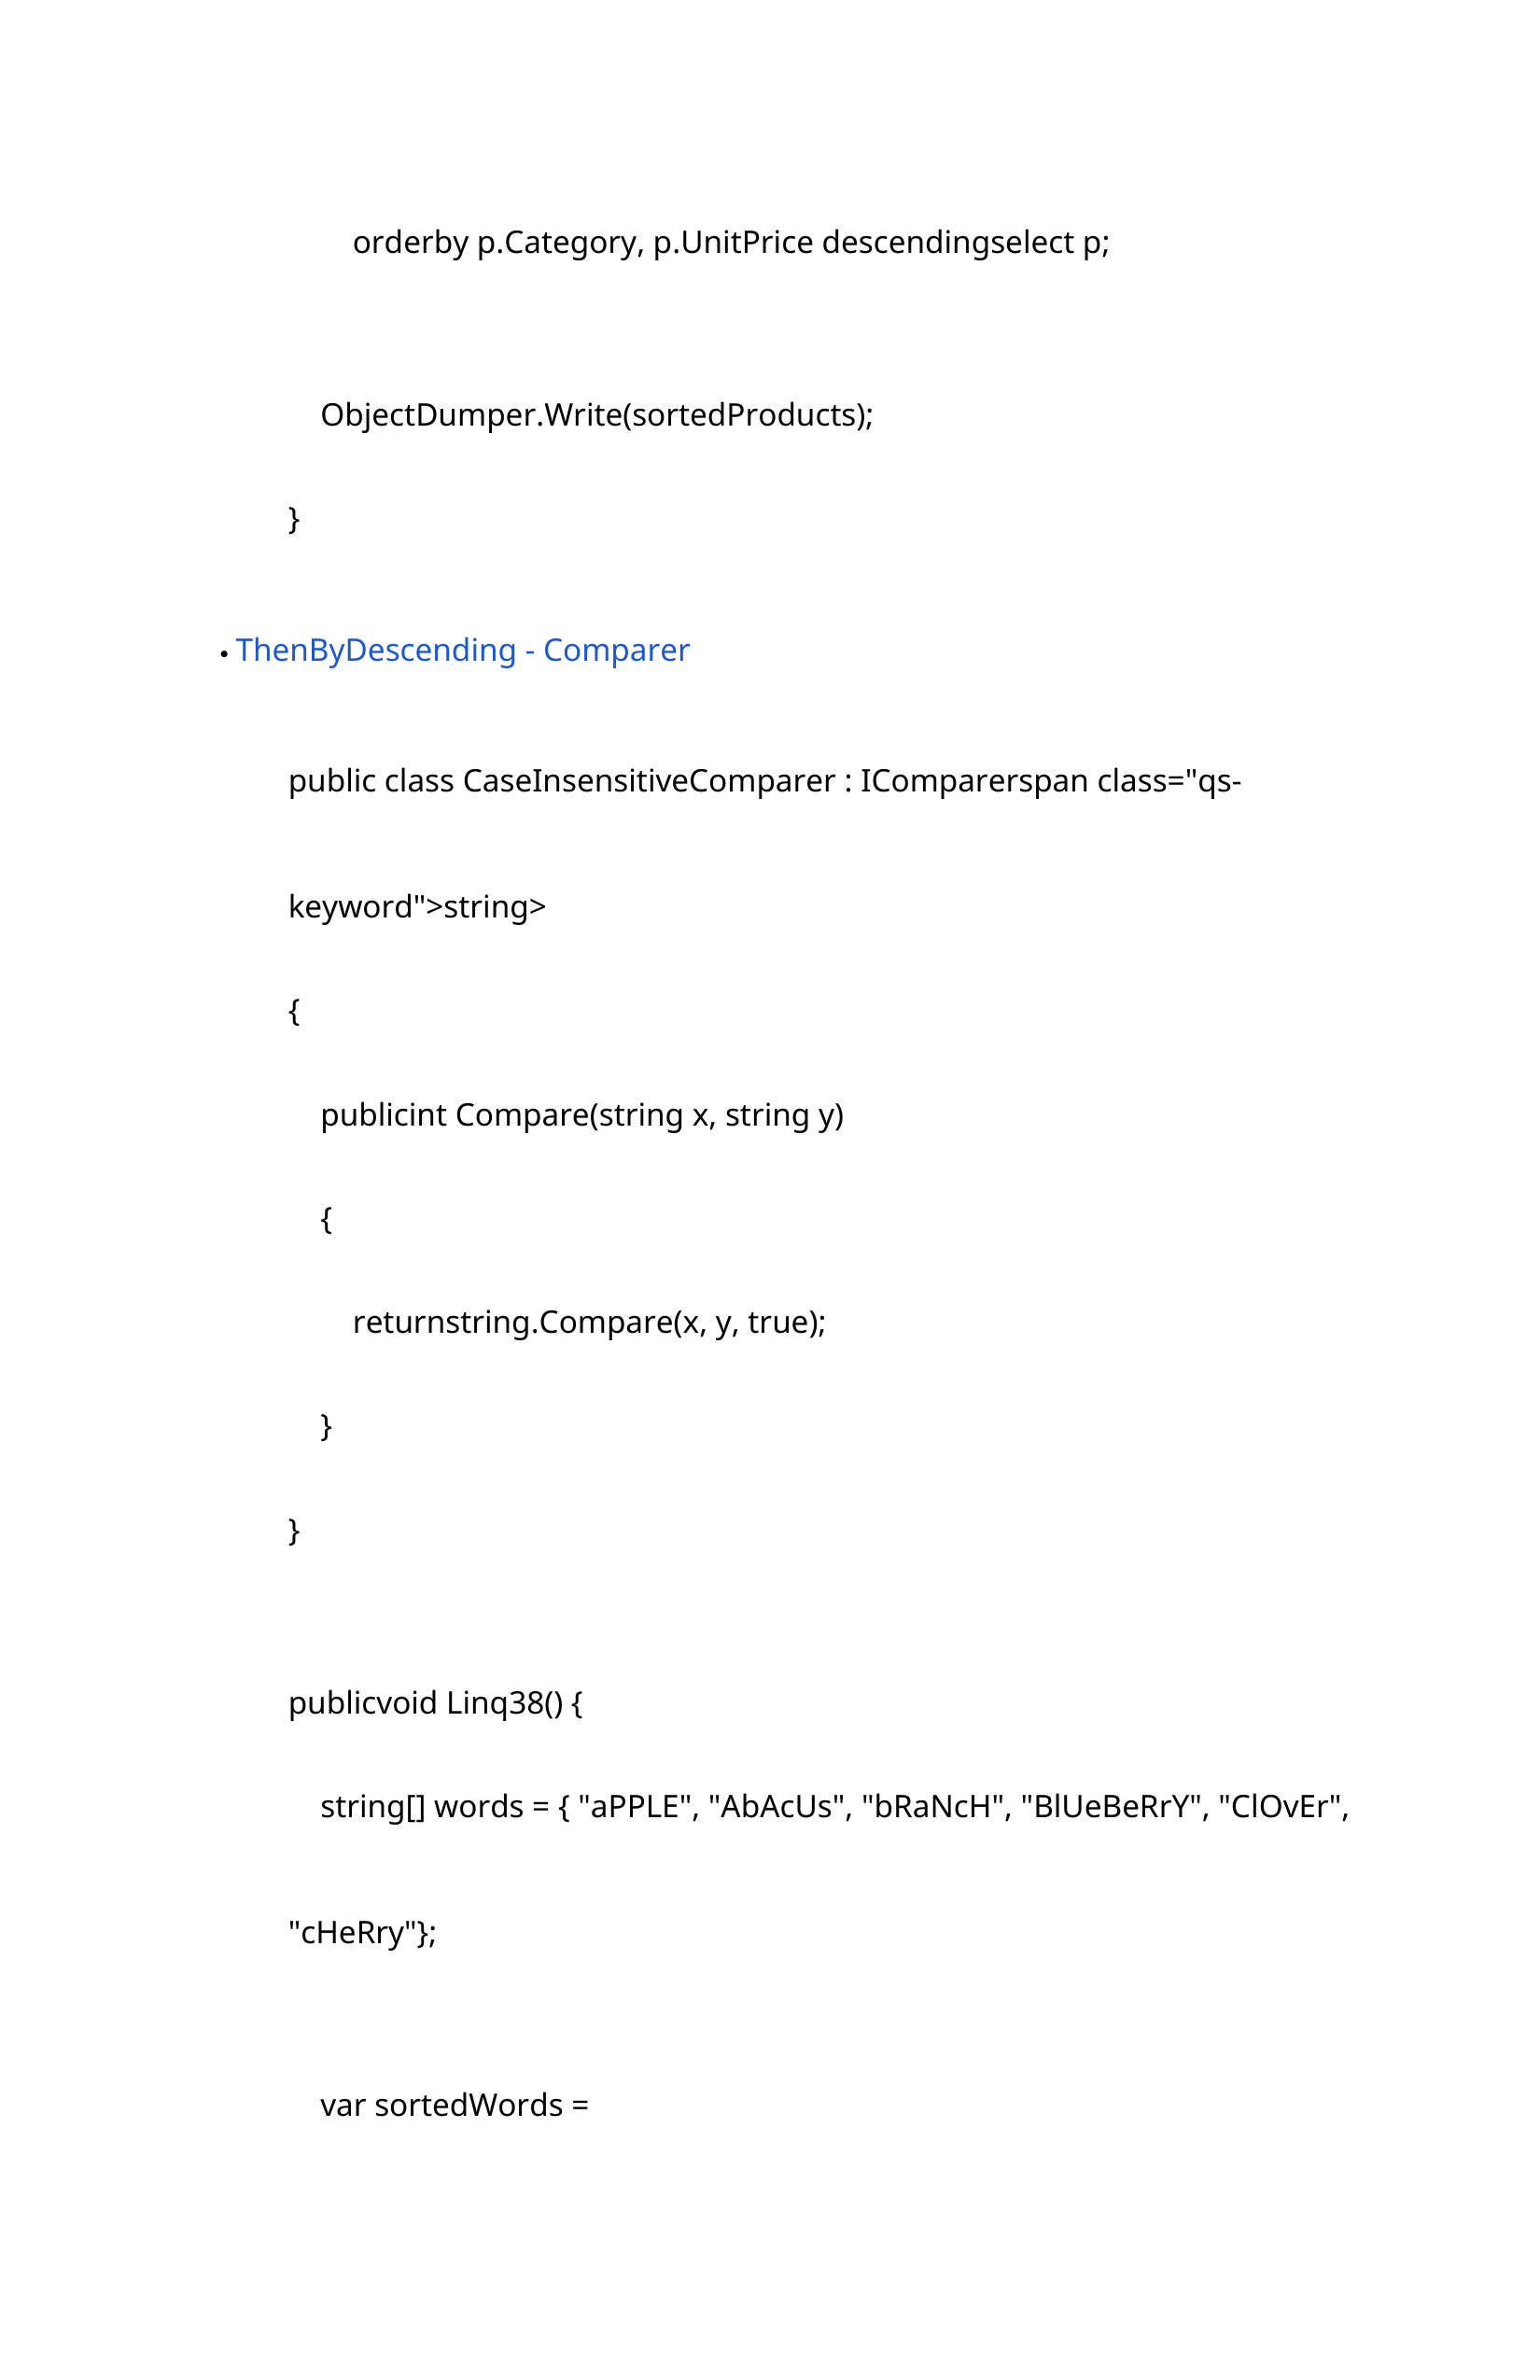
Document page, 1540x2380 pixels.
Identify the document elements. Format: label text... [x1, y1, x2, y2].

text { [287, 974, 1375, 1044]
list ThenByDescending - Comparer [221, 614, 1375, 684]
text publicvoid Linq38() { [287, 1667, 1375, 1737]
text string[] words = { "aPPLE", "AbAcUs", "bRaNcH", "BlUeBeRrY", "ClOvEr", "cHeRry"}; [287, 1771, 1375, 1967]
text ObjectDumper.Write(sortedProducts); [287, 379, 1375, 449]
text orderby p.Category, p.UnitPrice descendingselect p; [287, 206, 1375, 276]
text } [287, 483, 1375, 553]
text public class CaseInsensitiveComparer : IComparerspan class="qs-keyword">string> [287, 745, 1375, 941]
text } [287, 1494, 1375, 1564]
text var sortedWords = [287, 2069, 1375, 2139]
text } [287, 1390, 1375, 1460]
text { [287, 1183, 1375, 1253]
text returnstring.Compare(x, y, true); [287, 1286, 1375, 1356]
text publicint Compare(string x, string y) [287, 1079, 1375, 1149]
